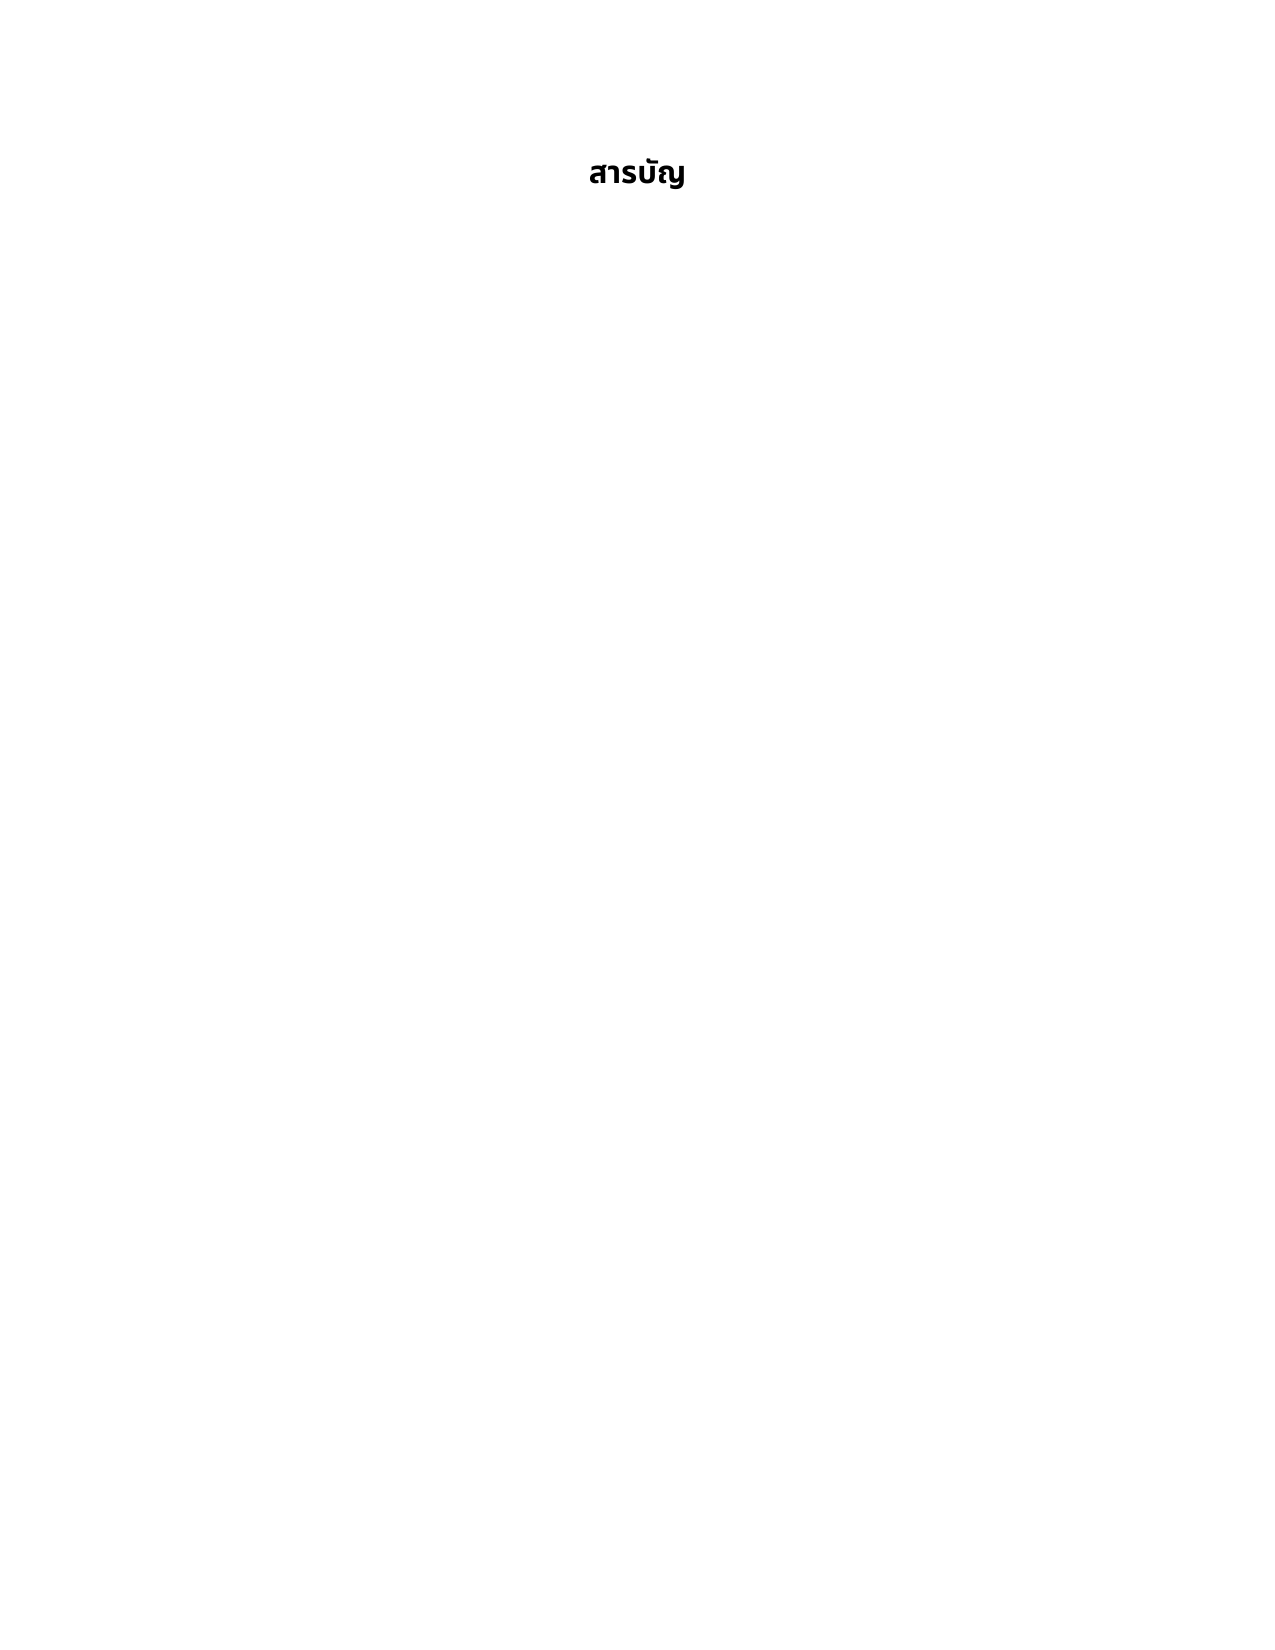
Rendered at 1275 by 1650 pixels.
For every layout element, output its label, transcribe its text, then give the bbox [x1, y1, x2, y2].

text สารบัญ [150, 150, 1125, 197]
